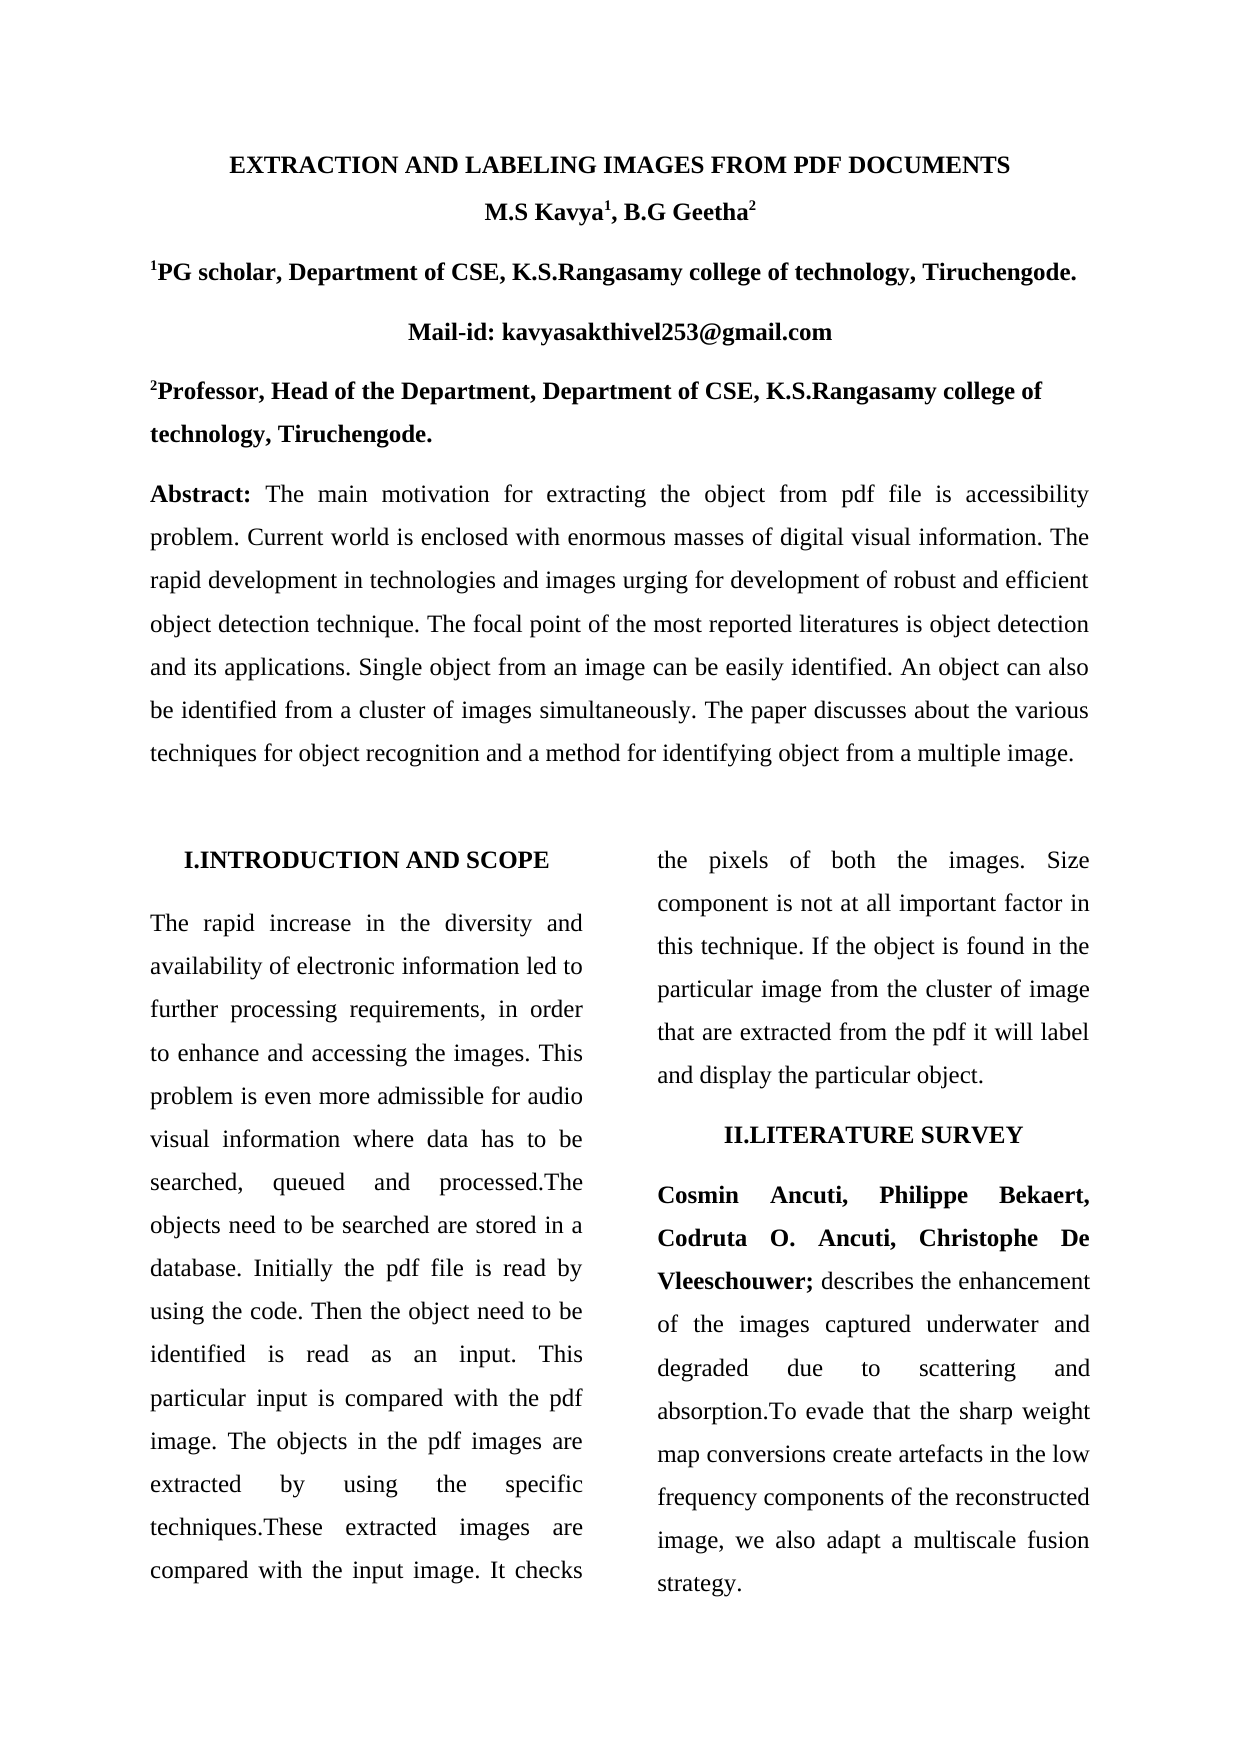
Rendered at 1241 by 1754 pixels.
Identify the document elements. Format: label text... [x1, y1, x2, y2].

text Cosmin Ancuti, Philippe Bekaert, Codruta O. Ancuti, Christophe De Vleeschouwer; describes the enhancement of the images captured underwater and degraded due to scattering and absorption.To evade that the sharp weight map conversions create artefacts in the low frequency components of the reconstructed image, we also adapt a multiscale fusion strategy. [657, 1180, 1090, 1597]
text The rapid increase in the diversity and availability of electronic information led to further processing requirements, in order to enhance and accessing the images. This problem is even more admissible for audio visual information where data has to be searched, queued and processed.The objects need to be searched are stored in a database. Initially the pdf file is read by using the code. Then the object need to be identified is read as an input. This particular input is compared with the pdf image. The objects in the pdf images are extracted by using the specific techniques.These extracted images are compared with the input image. It checks the pixels of both the images. Size component is not at all important factor in this technique. If the object is found in the particular image from the cluster of image that are extracted from the pdf it will label and display the particular object. [657, 845, 1090, 1089]
text I.INTRODUCTION AND SCOPE [150, 845, 583, 874]
text 1PG scholar, Department of CSE, K.S.Rangasamy college of technology, Tiruchengode. [150, 257, 1090, 286]
text The rapid increase in the diversity and availability of electronic information led to further processing requirements, in order to enhance and accessing the images. This problem is even more admissible for audio visual information where data has to be searched, queued and processed.The objects need to be searched are stored in a database. Initially the pdf file is read by using the code. Then the object need to be identified is read as an input. This particular input is compared with the pdf image. The objects in the pdf images are extracted by using the specific techniques.These extracted images are compared with the input image. It checks the pixels of both the images. Size component is not at all important factor in this technique. If the object is found in the particular image from the cluster of image that are extracted from the pdf it will label and display the particular object. [150, 908, 583, 1584]
text Abstract: The main motivation for extracting the object from pdf file is accessibility problem. Current world is enclosed with enormous masses of digital visual information. The rapid development in technologies and images urging for development of robust and efficient object detection technique. The focal point of the most reported literatures is object detection and its applications. Single object from an image can be easily identified. An object can also be identified from a cluster of images simultaneously. The paper discusses about the various techniques for object recognition and a method for identifying object from a multiple image. [150, 479, 1090, 767]
text II.LITERATURE SURVEY [657, 1120, 1090, 1149]
text 2Professor, Head of the Department, Department of CSE, K.S.Rangasamy college of technology, Tiruchengode. [150, 376, 1090, 448]
text Mail-id: kavyasakthivel253@gmail.com [150, 317, 1090, 345]
text M.S Kavya1, B.G Geetha2 [150, 197, 1090, 226]
text EXTRACTION AND LABELING IMAGES FROM PDF DOCUMENTS [150, 150, 1090, 179]
